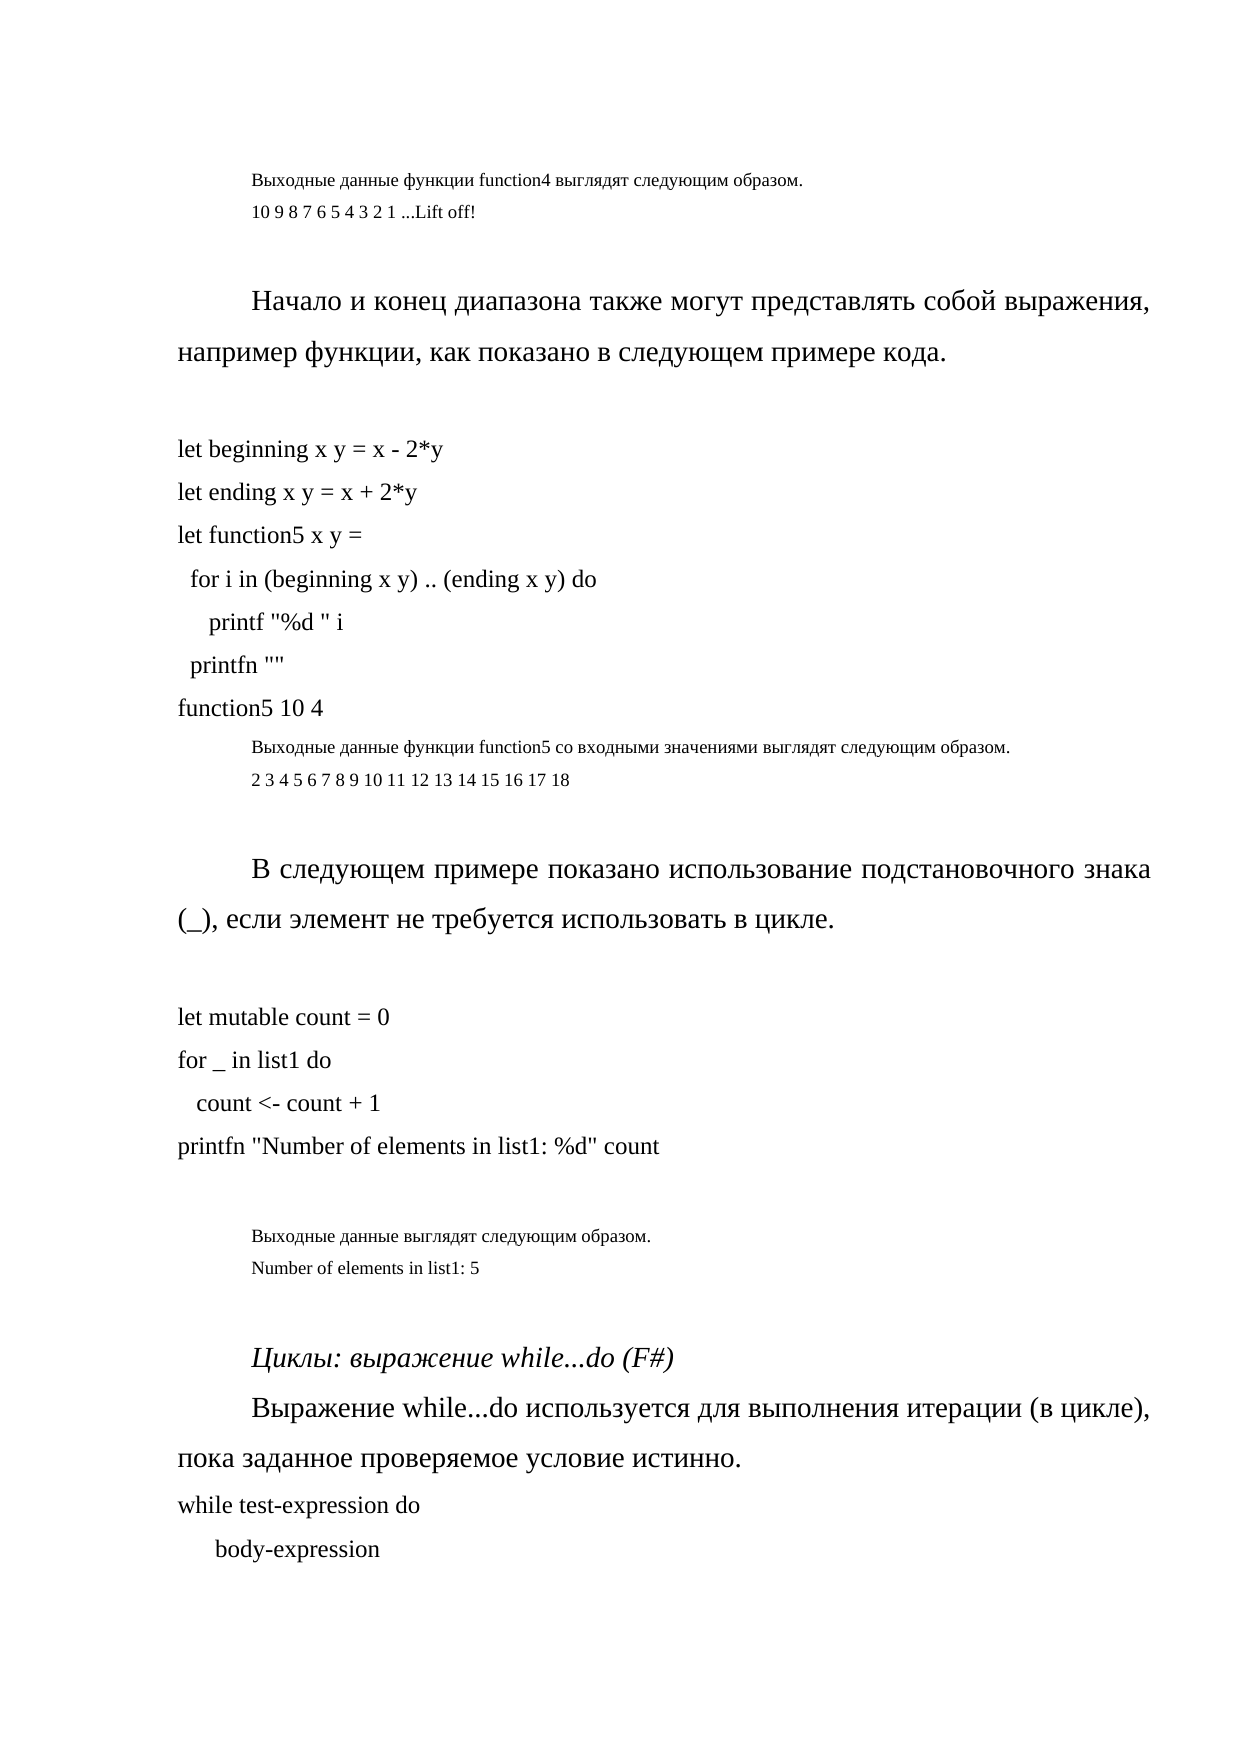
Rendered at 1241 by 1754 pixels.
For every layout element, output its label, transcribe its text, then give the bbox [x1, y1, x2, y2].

text Выходные данные функции function4 выглядят следующим образом. [177, 168, 1152, 190]
text 10 9 8 7 6 5 4 3 2 1 ...Lift off! [177, 201, 1152, 222]
text for _ in list1 do [177, 1045, 1152, 1074]
text Начало и конец диапазона также могут представлять собой выражения, например функции, как показано в следующем примере кода. [177, 283, 1152, 367]
text printf "%d " i [177, 607, 1152, 636]
text body-expression [177, 1534, 1152, 1562]
text let ending x y = x + 2*y [177, 477, 1152, 506]
text function5 10 4 [177, 693, 1152, 722]
text Выходные данные выглядят следующим образом. [177, 1225, 1152, 1246]
text printfn "Number of elements in list1: %d" count [177, 1131, 1152, 1160]
text Number of elements in list1: 5 [177, 1257, 1152, 1279]
text 2 3 4 5 6 7 8 9 10 11 12 13 14 15 16 17 18 [177, 768, 1152, 790]
text В следующем примере показано использование подстановочного знака (_), если элемент не требуется использовать в цикле. [177, 851, 1152, 935]
text let mutable count = 0 [177, 1002, 1152, 1031]
text printfn "" [177, 650, 1152, 679]
text Циклы: выражение while...do (F#) [177, 1340, 1152, 1373]
text while test-expression do [177, 1491, 1152, 1519]
text for i in (beginning x y) .. (ending x y) do [177, 564, 1152, 592]
text let function5 x y = [177, 521, 1152, 549]
text let beginning x y = x - 2*y [177, 434, 1152, 463]
text Выражение while...do используется для выполнения итерации (в цикле), пока заданное проверяемое условие истинно. [177, 1390, 1152, 1474]
text Выходные данные функции function5 со входными значениями выглядят следующим образом. [177, 736, 1152, 758]
text count <- count + 1 [177, 1088, 1152, 1117]
